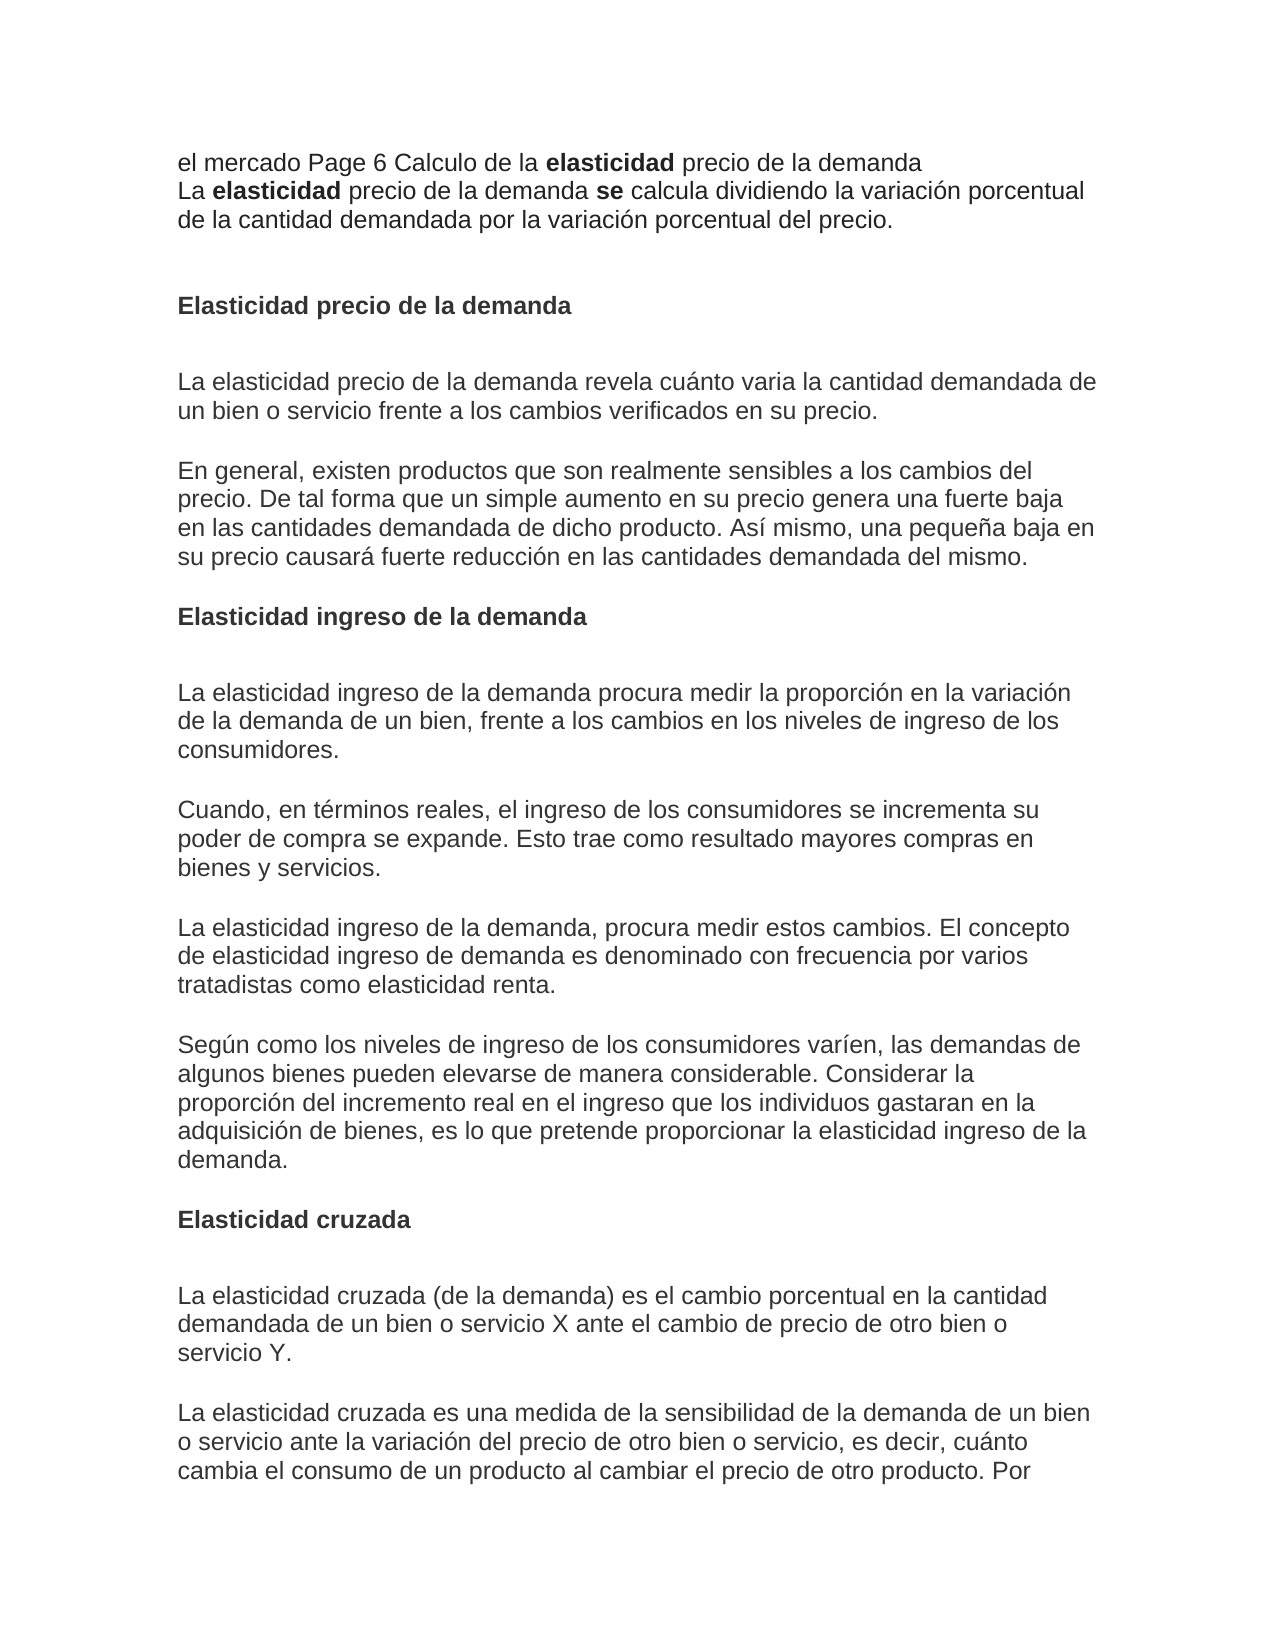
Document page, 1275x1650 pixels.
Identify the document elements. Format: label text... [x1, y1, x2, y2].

text La elasticidad precio de la demanda revela cuánto varia la cantidad demandada de un bien o servicio frente a los cambios verificados en su precio. [177, 367, 1098, 424]
subtitle Elasticidad precio de la demanda [177, 291, 1098, 320]
text En general, existen productos que son realmente sensibles a los cambios del precio. De tal forma que un simple aumento en su precio genera una fuerte baja en las cantidades demandada de dicho producto. Así mismo, una pequeña baja en su precio causará fuerte reducción en las cantidades demandada del mismo. [177, 456, 1098, 571]
text La elasticidad ingreso de la demanda procura medir la proporción en la variación de la demanda de un bien, frente a los cambios en los niveles de ingreso de los consumidores. [177, 678, 1098, 764]
text La elasticidad cruzada (de la demanda) es el cambio porcentual en la cantidad demandada de un bien o servicio X ante el cambio de precio de otro bien o servicio Y. [177, 1281, 1098, 1367]
subtitle Elasticidad cruzada [177, 1205, 1098, 1234]
text el mercado Page 6 Calculo de la elasticidad precio de la demanda La elasticidad precio de la demanda se calcula dividiendo la variación porcentual de la cantidad demandada por la variación porcentual del precio. [177, 148, 1098, 234]
text La elasticidad ingreso de la demanda, procura medir estos cambios. El concepto de elasticidad ingreso de demanda es denominado con frecuencia por varios tratadistas como elasticidad renta. [177, 913, 1098, 999]
text Cuando, en términos reales, el ingreso de los consumidores se incrementa su poder de compra se expande. Esto trae como resultado mayores compras en bienes y servicios. [177, 795, 1098, 881]
text Según como los niveles de ingreso de los consumidores varíen, las demandas de algunos bienes pueden elevarse de manera considerable. Considerar la proporción del incremento real en el ingreso que los individuos gastaran en la adquisición de bienes, es lo que pretende proporcionar la elasticidad ingreso de la demanda. [177, 1030, 1098, 1174]
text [177, 1398, 1098, 1484]
subtitle Elasticidad ingreso de la demanda [177, 602, 1098, 631]
